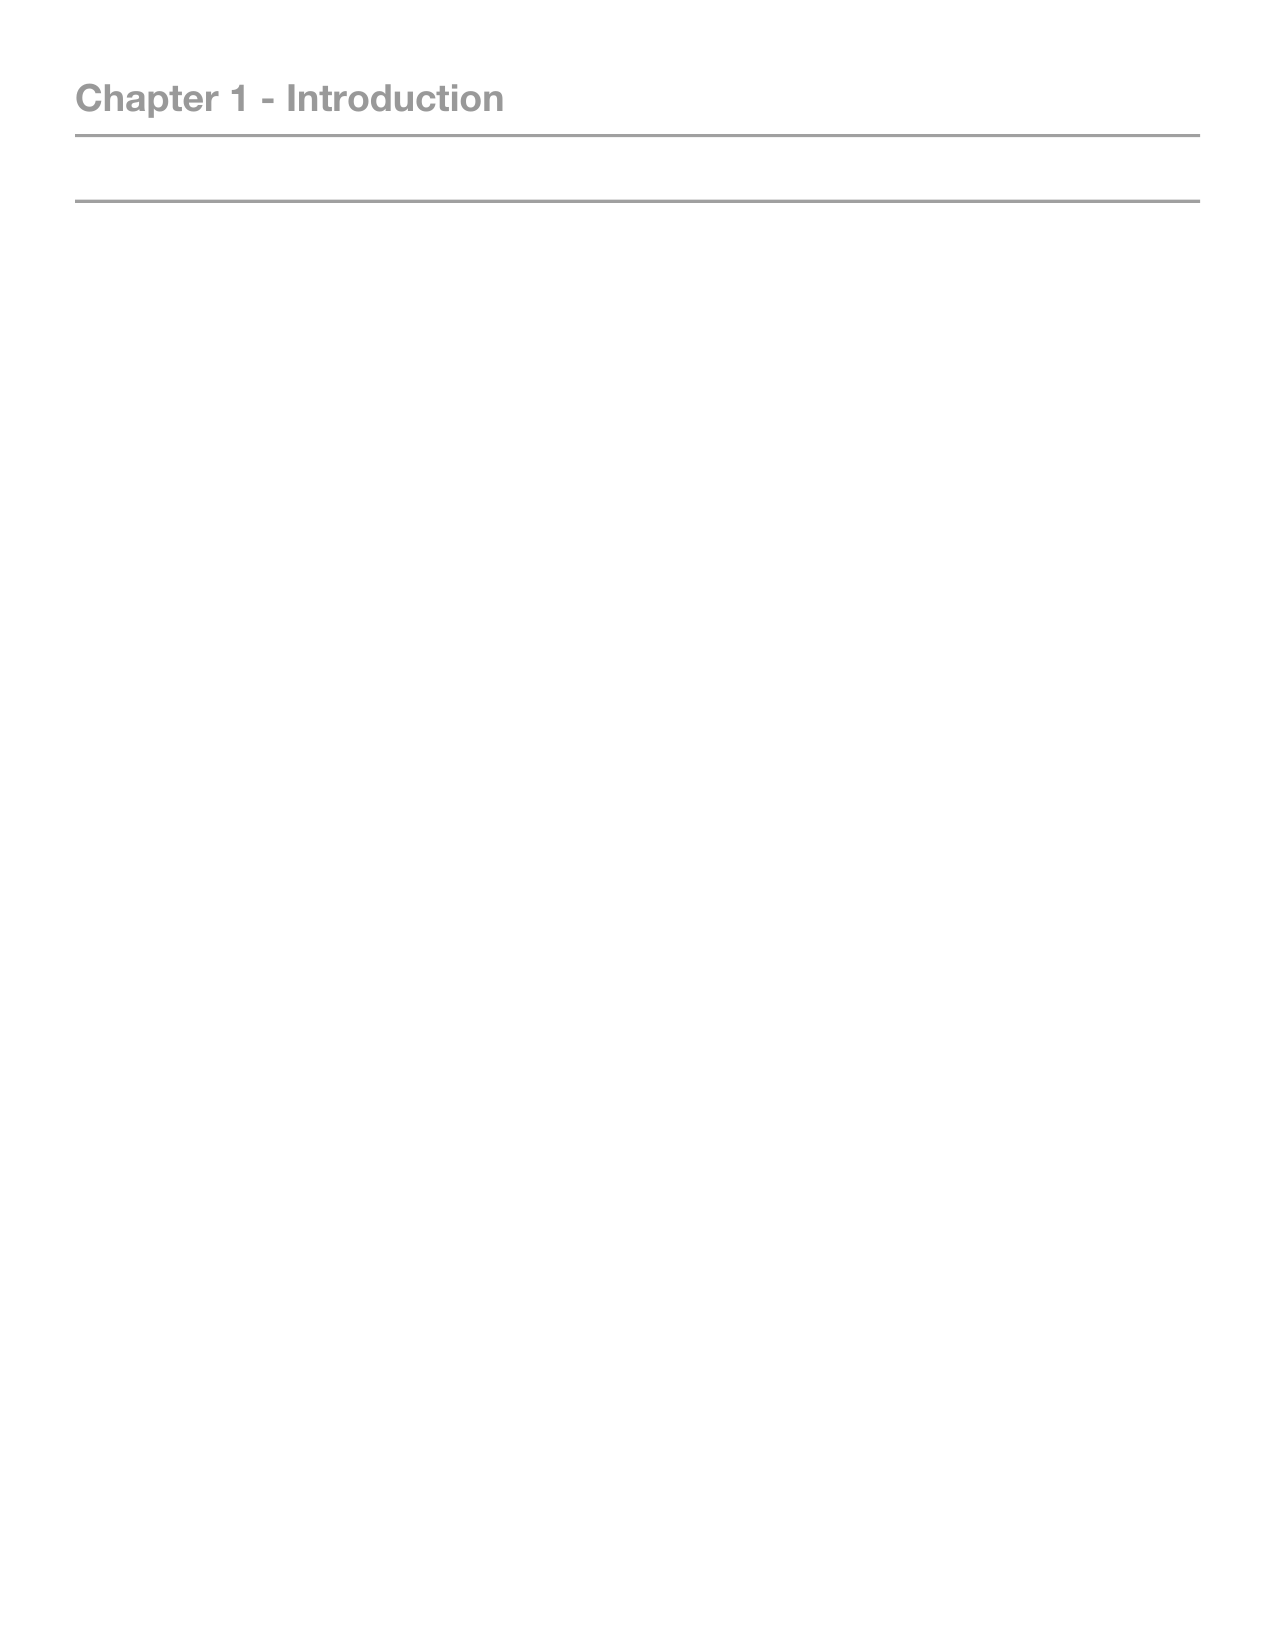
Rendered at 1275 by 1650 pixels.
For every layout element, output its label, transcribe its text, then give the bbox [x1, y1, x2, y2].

subtitle Chapter 1 - Introduction [75, 75, 1200, 122]
